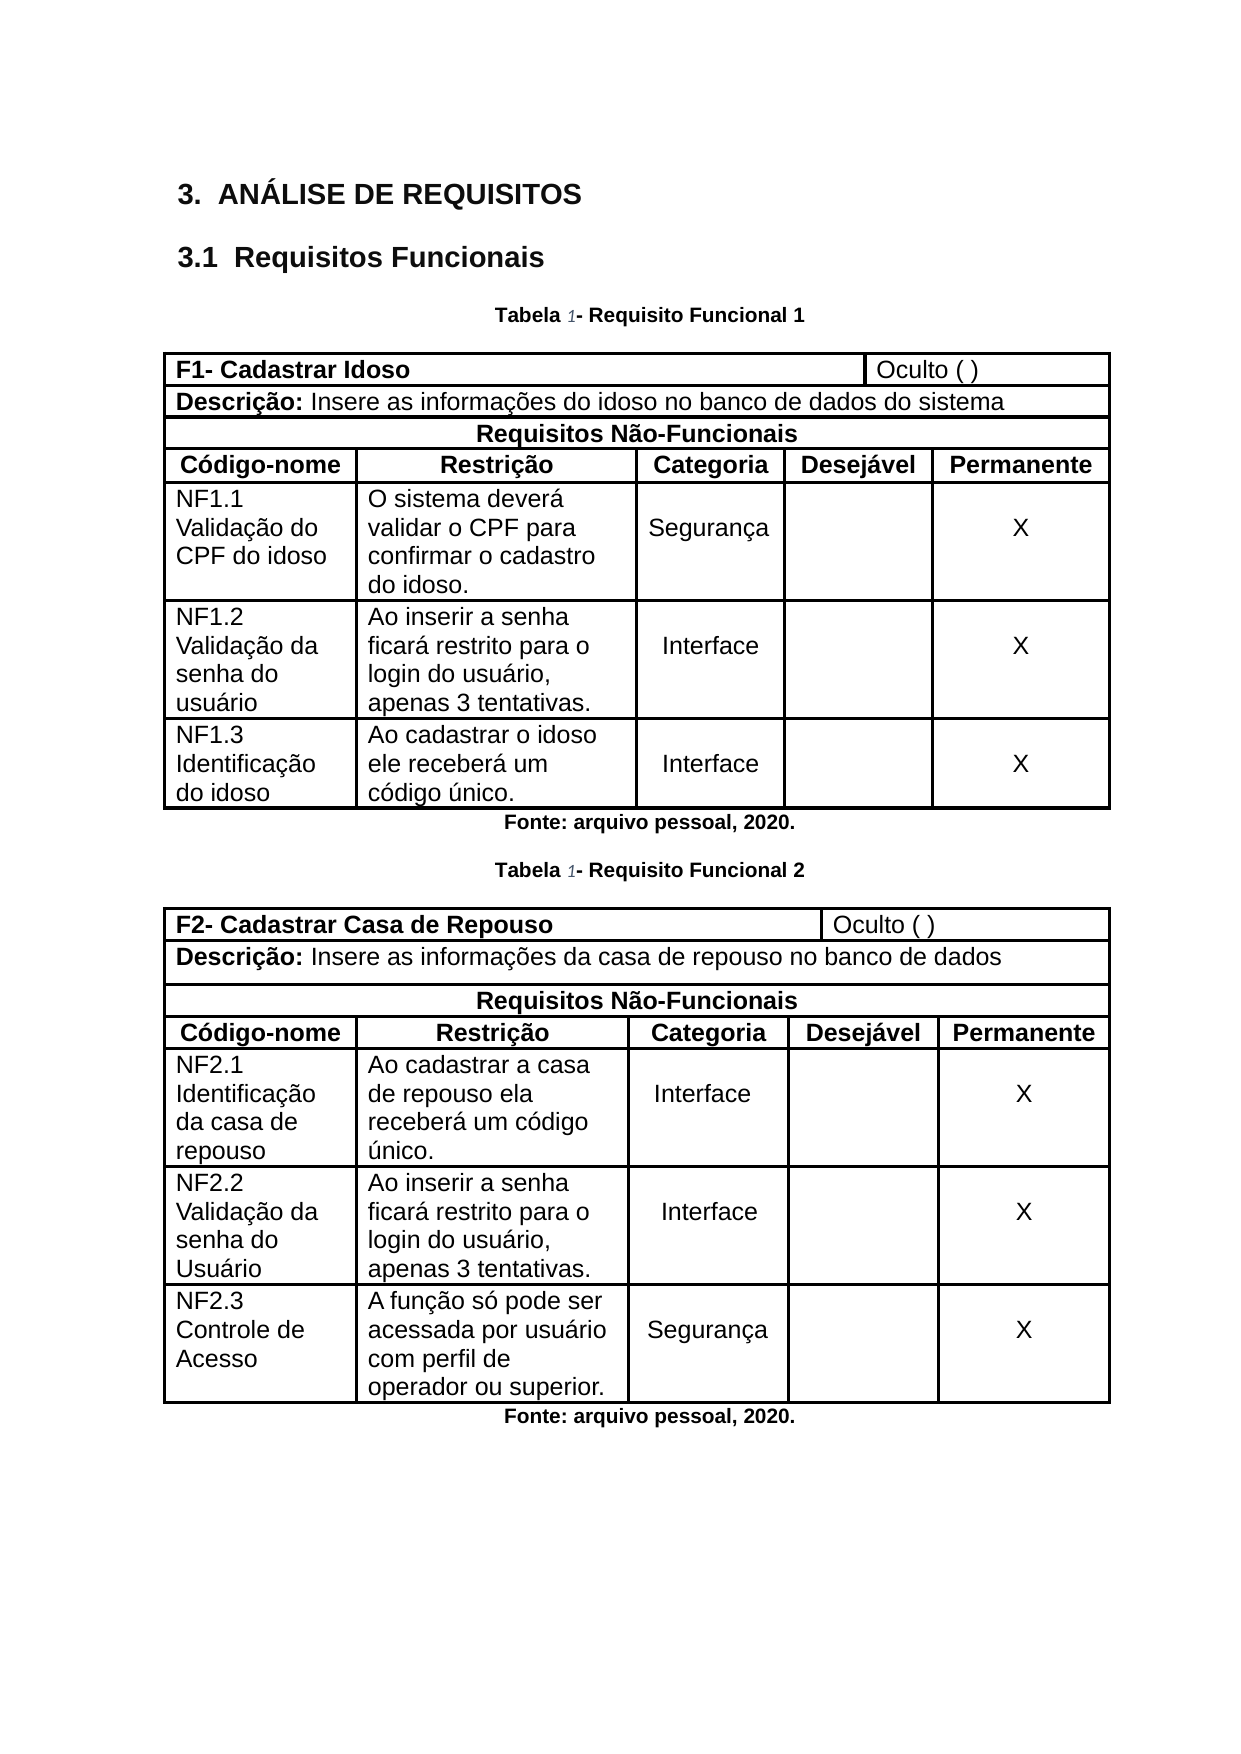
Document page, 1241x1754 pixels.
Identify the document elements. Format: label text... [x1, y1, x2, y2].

table_cell Ao inserir a senha ficará restrito para o login do usuário, apenas 3 tentativas. [358, 1168, 627, 1283]
text Fonte: arquivo pessoal, 2020. [177, 809, 1122, 833]
table_cell Segurança [638, 484, 783, 599]
table_cell Segurança [630, 1286, 787, 1401]
text Tabela 1- Requisito Funcional 1 [177, 303, 1122, 327]
table_header Oculto ( ) [867, 355, 1108, 383]
table_cell X [934, 484, 1108, 599]
table_cell NF1.3 Identificação do idoso [166, 720, 355, 806]
table_cell Restrição [358, 1018, 627, 1047]
table_cell NF2.2 Validação da senha do Usuário [166, 1168, 355, 1283]
table_cell [786, 720, 931, 806]
table_cell Interface [630, 1050, 787, 1165]
table_cell NF1.2 Validação da senha do usuário [166, 602, 355, 717]
table_cell X [934, 602, 1108, 717]
table_cell Interface [630, 1168, 787, 1283]
table_cell Restrição [358, 450, 635, 481]
table_cell Categoria [630, 1018, 787, 1047]
table_cell [786, 484, 931, 599]
table_cell Categoria [638, 450, 783, 481]
table_cell Interface [638, 602, 783, 717]
table_cell Requisitos Não-Funcionais [166, 419, 1108, 447]
table_cell Código-nome [166, 1018, 355, 1047]
table_cell Código-nome [166, 450, 355, 481]
table_cell Interface [638, 720, 783, 806]
text Fonte: arquivo pessoal, 2020. [177, 1404, 1122, 1428]
table_cell Permanente [934, 450, 1108, 481]
table_cell NF2.3 Controle de Acesso [166, 1286, 355, 1401]
table_cell O sistema deverá validar o CPF para confirmar o cadastro do idoso. [358, 484, 635, 599]
table_cell X [940, 1286, 1108, 1401]
table_cell Ao inserir a senha ficará restrito para o login do usuário, apenas 3 tentativas. [358, 602, 635, 717]
table_cell Descrição: Insere as informações da casa de repouso no banco de dados [166, 942, 1108, 983]
table_cell A função só pode ser acessada por usuário com perfil de operador ou superior. [358, 1286, 627, 1401]
table_cell NF2.1 Identificação da casa de repouso [166, 1050, 355, 1165]
table_cell [790, 1050, 937, 1165]
table_cell Desejável [786, 450, 931, 481]
table_cell Ao cadastrar o idoso ele receberá um código único. [358, 720, 635, 806]
table_cell Descrição: Insere as informações do idoso no banco de dados do sistema [166, 387, 1108, 415]
table_header F1- Cadastrar Idoso [166, 355, 863, 383]
table_cell X [940, 1050, 1108, 1165]
table_cell X [934, 720, 1108, 806]
text Tabela 2- Requisito Funcional 2 [177, 858, 1122, 882]
table_cell Desejável [790, 1018, 937, 1047]
table_cell Ao cadastrar a casa de repouso ela receberá um código único. [358, 1050, 627, 1165]
table_cell NF1.1 Validação do CPF do idoso [166, 484, 355, 599]
subtitle 3.1 Requisitos Funcionais [177, 240, 1122, 273]
table_cell [786, 602, 931, 717]
table_header Oculto ( ) [823, 910, 1108, 939]
subtitle 3. ANÁLISE DE REQUISITOS [177, 177, 1122, 211]
table_cell [790, 1168, 937, 1283]
table_cell X [940, 1168, 1108, 1283]
table_cell Permanente [940, 1018, 1108, 1047]
table_cell [790, 1286, 937, 1401]
table_header F2- Cadastrar Casa de Repouso [166, 910, 820, 939]
table_cell Requisitos Não-Funcionais [166, 986, 1108, 1015]
